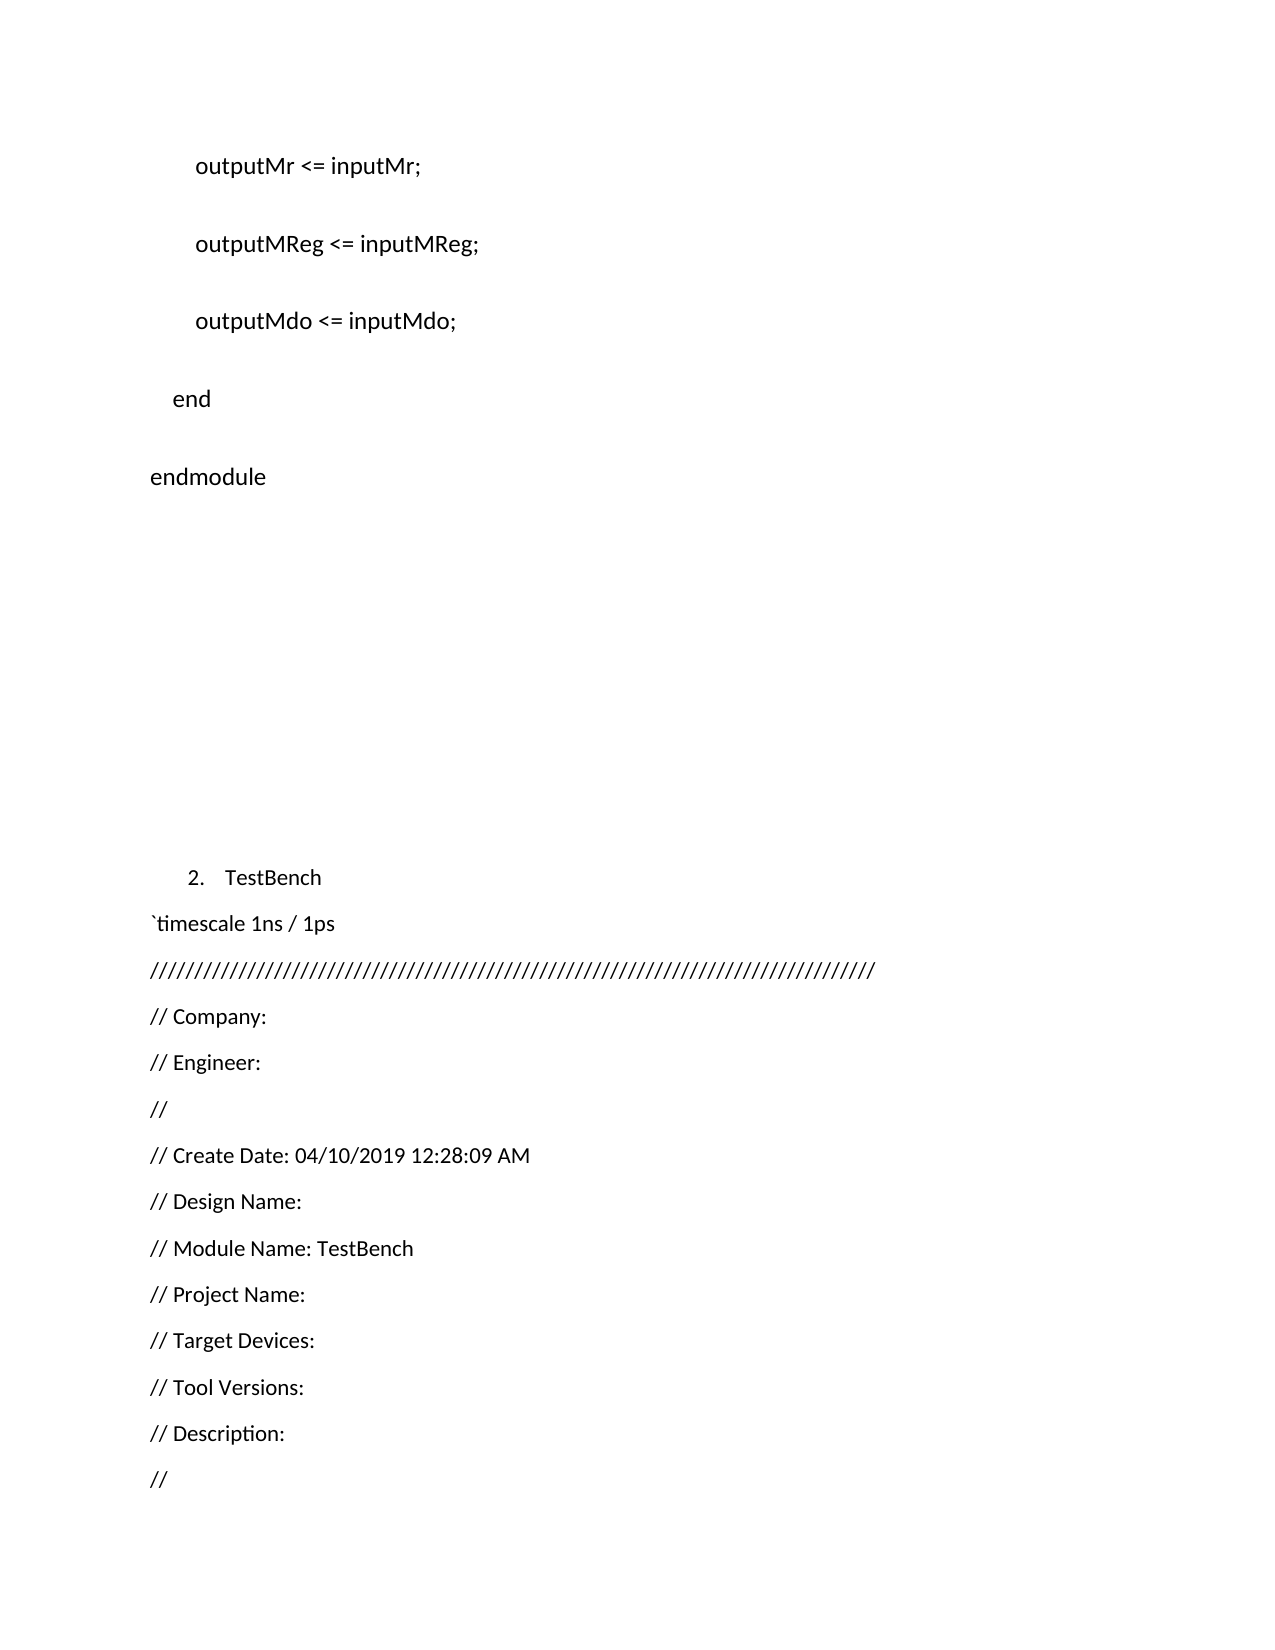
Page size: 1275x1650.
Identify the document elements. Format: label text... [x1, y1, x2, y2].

text // [150, 1095, 1125, 1123]
text outputMReg <= inputMReg; [150, 228, 1125, 258]
text end [150, 383, 1125, 414]
text // Target Devices: [150, 1327, 1125, 1354]
text // Project Name: [150, 1280, 1125, 1308]
text outputMdo <= inputMdo; [150, 305, 1125, 336]
list TestBench [187, 863, 1125, 891]
text endmodule [150, 461, 1125, 491]
text // Module Name: TestBench [150, 1234, 1125, 1262]
text // Create Date: 04/10/2019 12:28:09 AM [150, 1141, 1125, 1169]
text // Tool Versions: [150, 1373, 1125, 1401]
text // Design Name: [150, 1187, 1125, 1216]
text // [150, 1466, 1125, 1494]
text // Company: [150, 1002, 1125, 1030]
text ////////////////////////////////////////////////////////////////////////////////// [150, 956, 1125, 984]
text outputMr <= inputMr; [150, 150, 1125, 181]
text `timescale 1ns / 1ps [150, 909, 1125, 937]
text // Description: [150, 1419, 1125, 1447]
text // Engineer: [150, 1048, 1125, 1076]
